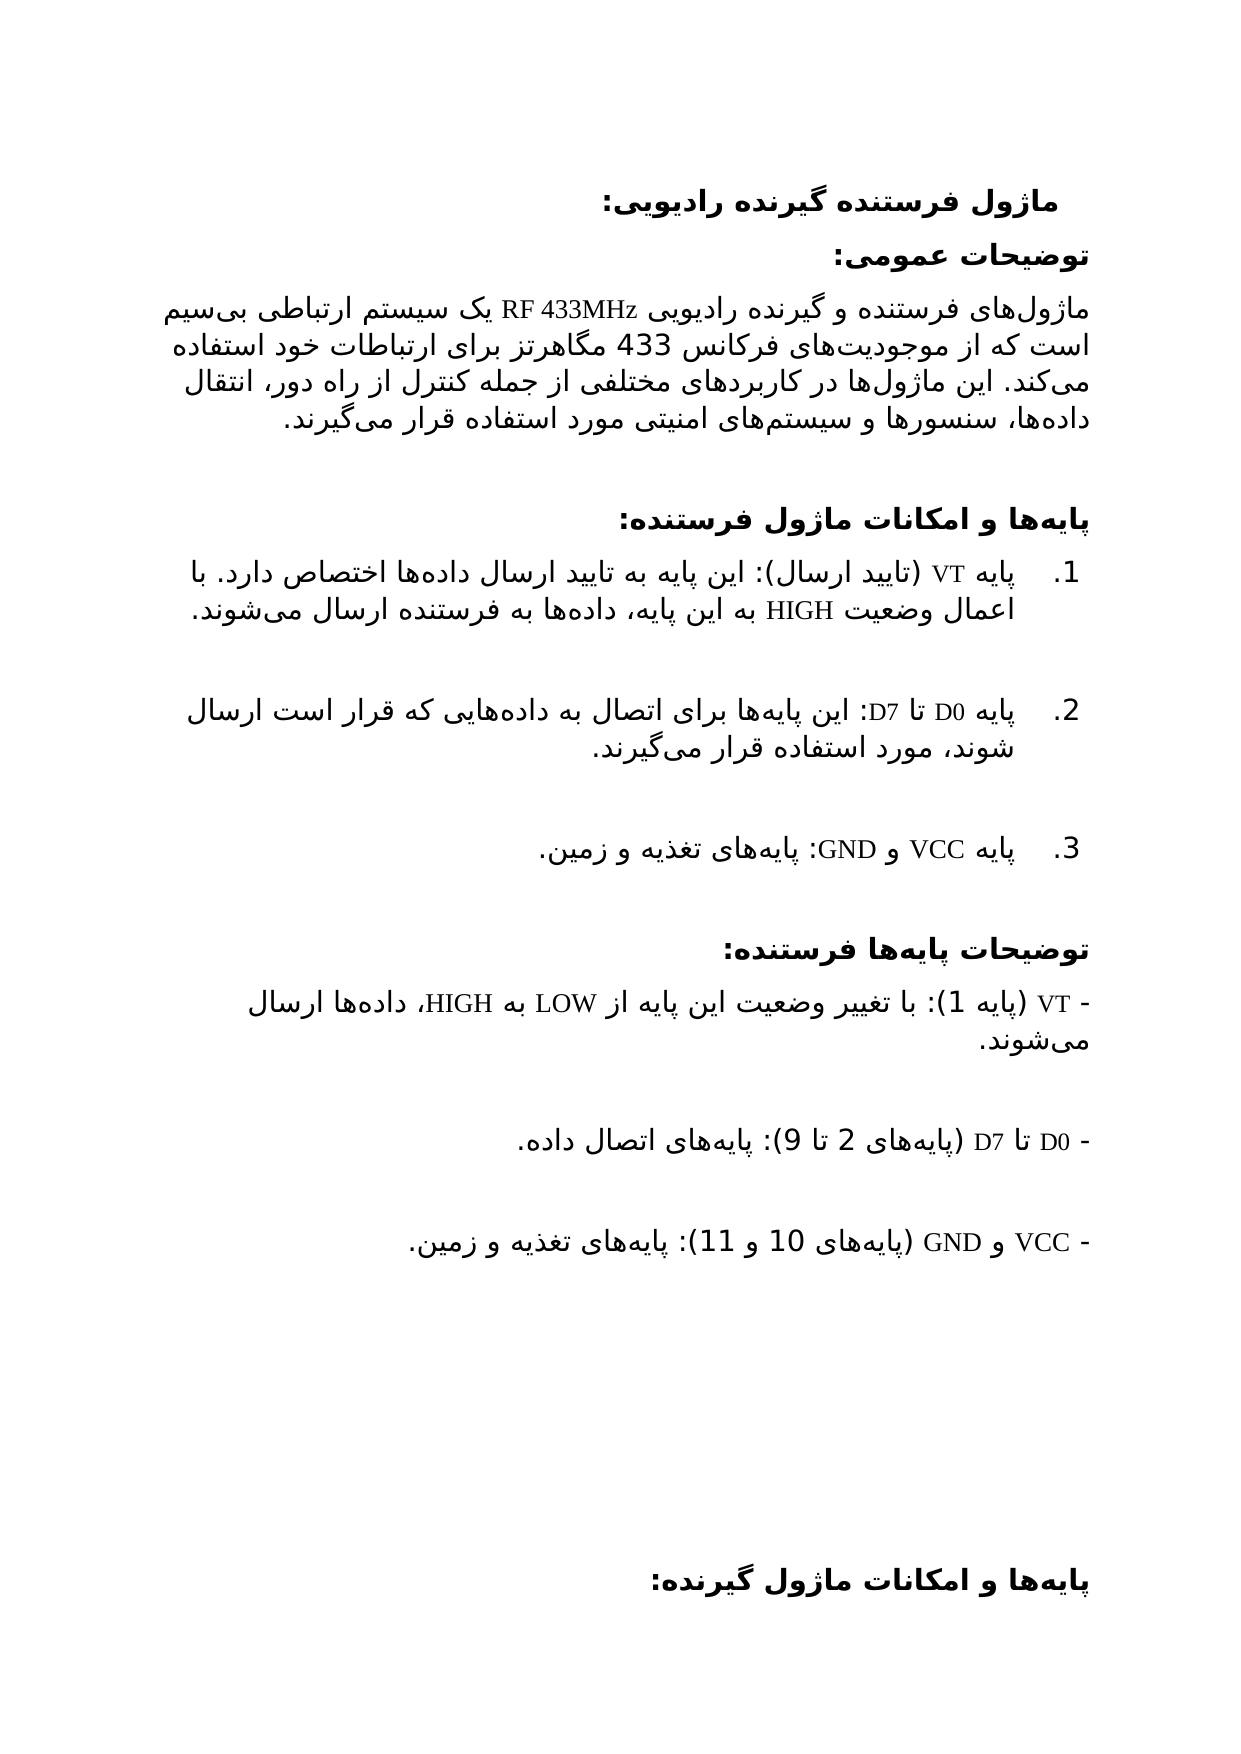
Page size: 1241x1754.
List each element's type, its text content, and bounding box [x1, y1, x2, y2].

text توضیحات پایه‌ها فرستنده: [150, 932, 1090, 966]
list پایه VT (تایید ارسال): این پایه به تایید ارسال داده‌ها اختصاص دارد. با اعمال وضعیت HIGH به این پایه، داده‌ها به فرستنده ارسال می‌شوند. [150, 556, 1053, 626]
text ماژول فرستنده گیرنده رادیویی: [150, 184, 1090, 218]
text پایه‌ها و امکانات ماژول گیرنده: [150, 1564, 1090, 1598]
text - VCC و GND (پایه‌های 10 و 11): پایه‌های تغذیه و زمین. [150, 1224, 1090, 1258]
list پایه VCC و GND: پایه‌های تغذیه و زمین. [150, 831, 1053, 865]
text ماژول‌های فرستنده و گیرنده رادیویی RF 433MHz یک سیستم ارتباطی بی‌سیم است که از موجودیت‌های فرکانس 433 مگاهرتز برای ارتباطات خود استفاده می‌کند. این ماژول‌ها در کاربردهای مختلفی از جمله کنترل از راه دور، انتقال داده‌ها، سنسورها و سیستم‌های امنیتی مورد استفاده قرار می‌گیرند. [150, 291, 1090, 435]
text توضیحات عمومی: [150, 238, 1090, 272]
list پایه D0 تا D7: این پایه‌ها برای اتصال به داده‌هایی که قرار است ارسال شوند، مورد استفاده قرار می‌گیرند. [150, 693, 1053, 764]
text - D0 تا D7 (پایه‌های 2 تا 9): پایه‌های اتصال داده. [150, 1123, 1090, 1157]
text - VT (پایه 1): با تغییر وضعیت این پایه از LOW به HIGH، داده‌ها ارسال می‌شوند. [150, 985, 1090, 1056]
text پایه‌ها و امکانات ماژول فرستنده: [150, 502, 1090, 536]
